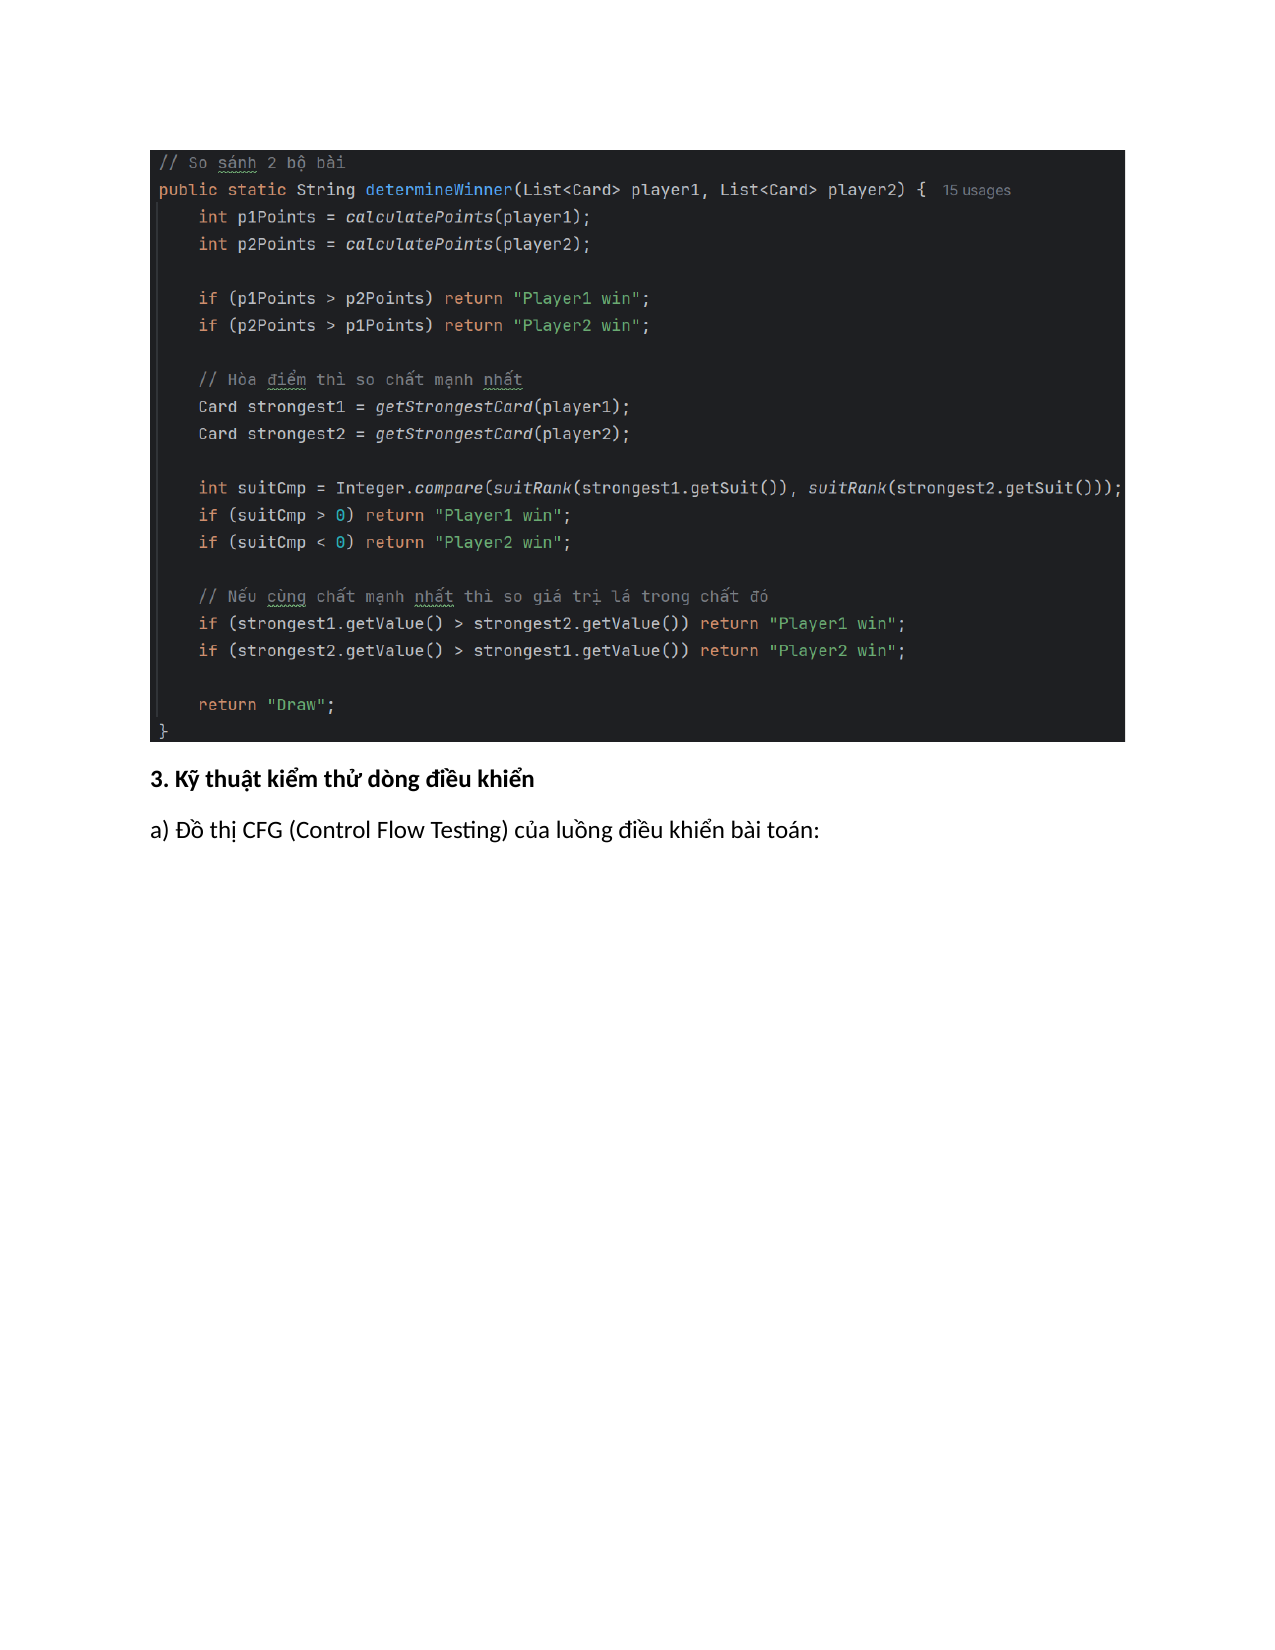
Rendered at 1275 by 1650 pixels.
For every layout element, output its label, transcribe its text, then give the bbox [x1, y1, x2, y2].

picture [150, 150, 1125, 742]
text a) Đồ thị CFG (Control Flow Testing) của luồng điều khiển bài toán: [150, 814, 1125, 845]
text 3. Kỹ thuật kiểm thử dòng điều khiển [150, 763, 1125, 793]
